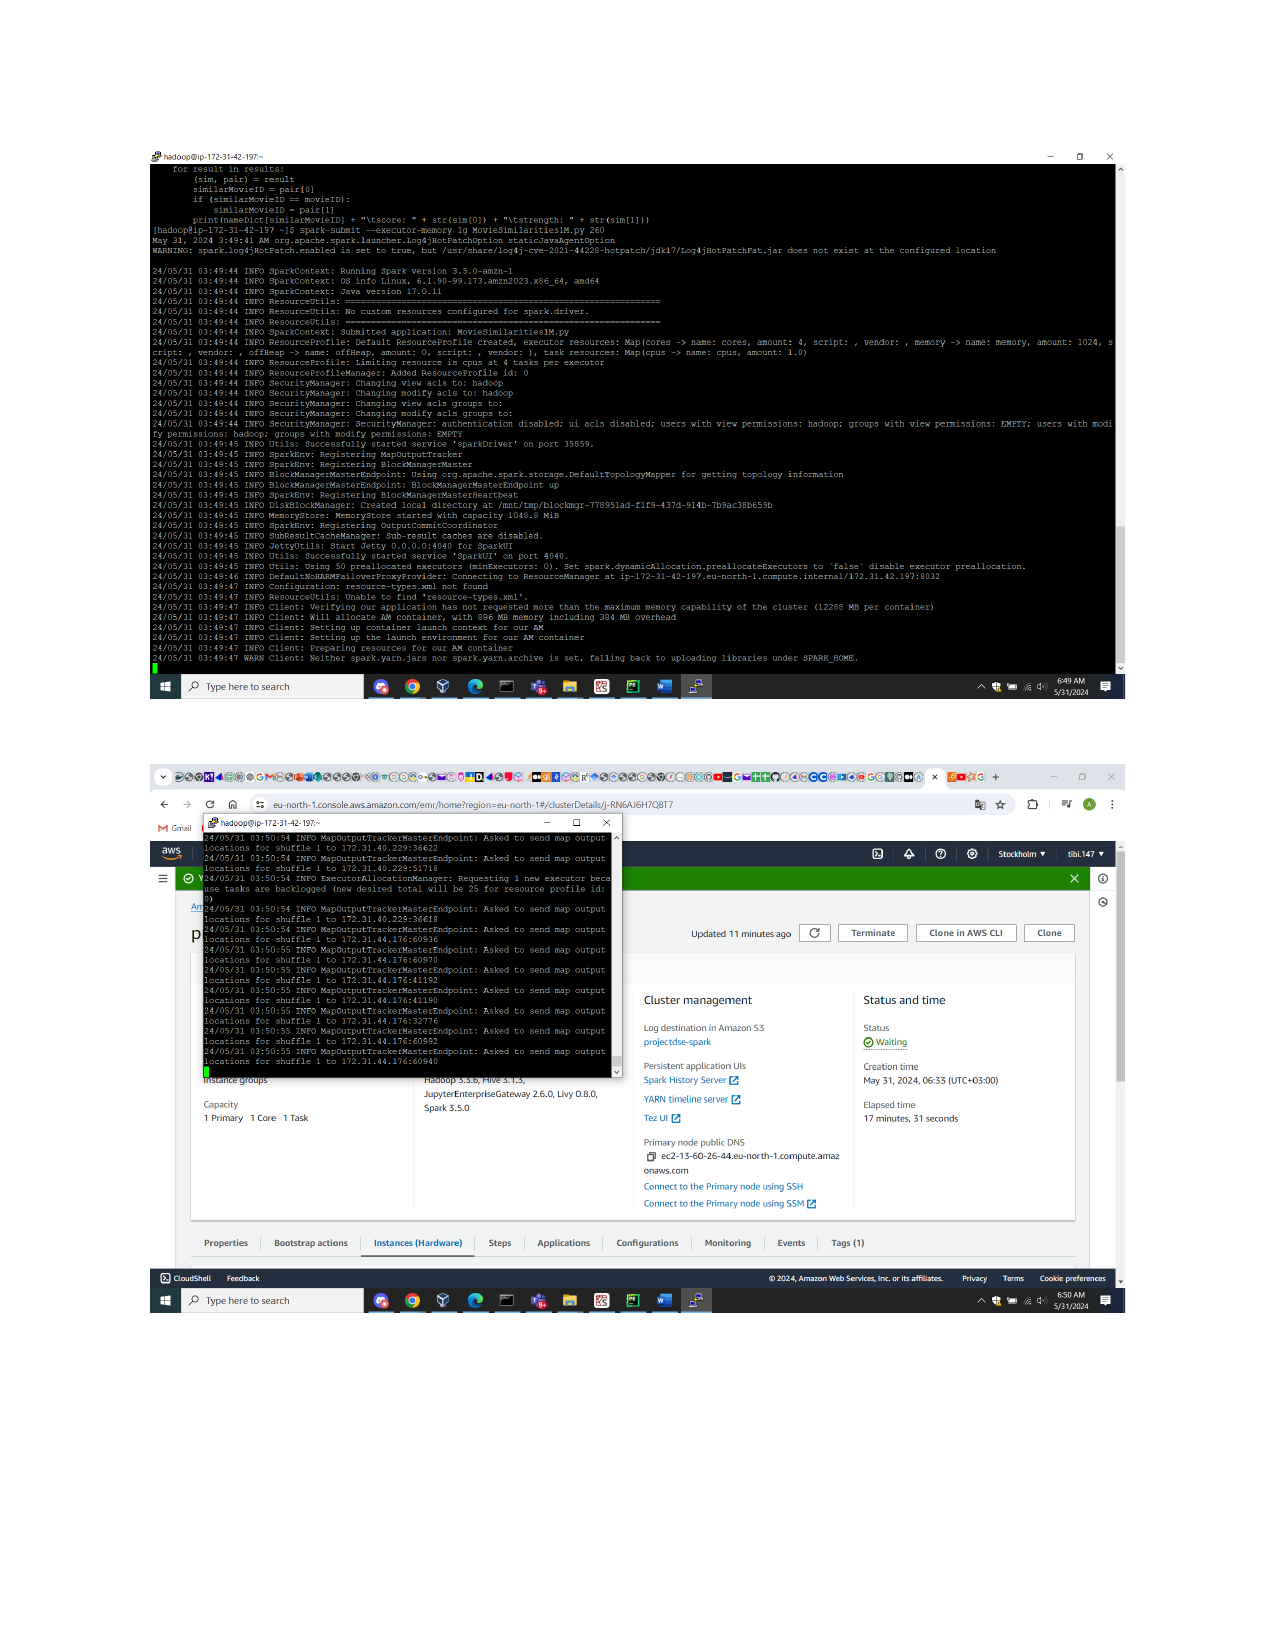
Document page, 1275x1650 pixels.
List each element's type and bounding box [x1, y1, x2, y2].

picture [150, 764, 1125, 1313]
picture [150, 150, 1125, 699]
